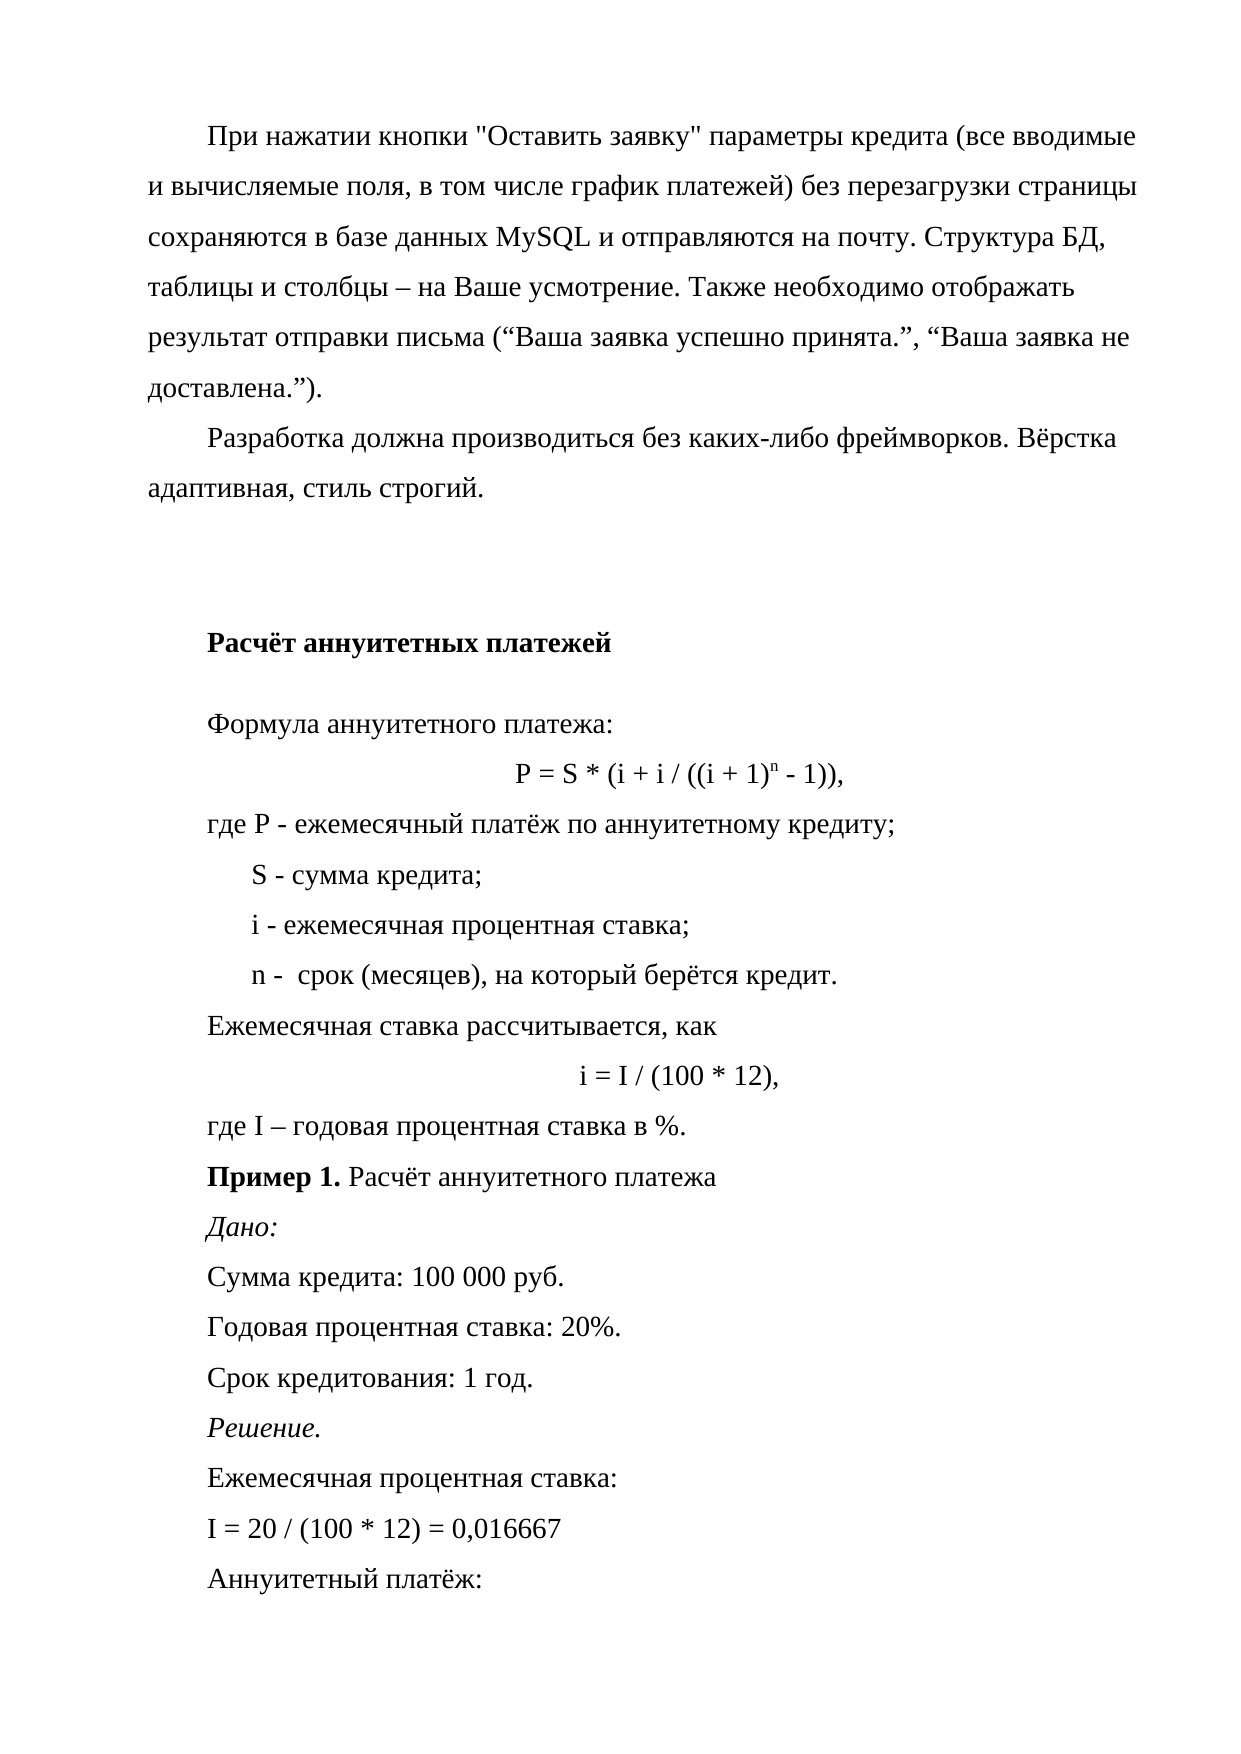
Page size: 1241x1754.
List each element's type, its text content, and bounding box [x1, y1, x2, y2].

subtitle Расчёт аннуитетных платежей [148, 625, 1152, 659]
text Решение. [148, 1410, 1152, 1444]
text I = 20 / (100 * 12) = 0,016667 [148, 1511, 1152, 1544]
text Пример 1. Расчёт аннуитетного платежа [148, 1159, 1152, 1192]
text Ежемесячная ставка рассчитывается, как [148, 1008, 1152, 1041]
text Сумма кредита: 100 000 руб. [148, 1259, 1152, 1293]
text Годовая процентная ставка: 20%. [148, 1309, 1152, 1343]
text Разработка должна производиться без каких-либо фреймворков. Вёрстка адаптивная, стиль строгий. [148, 420, 1152, 504]
text где I – годовая процентная ставка в %. [148, 1108, 1152, 1142]
text Аннуитетный платёж: [148, 1561, 1152, 1595]
text i = I / (100 * 12), [148, 1058, 1152, 1092]
text где P - ежемесячный платёж по аннуитетному кредиту; [148, 806, 1152, 840]
text P = S * (i + i / ((i + 1)n - 1)), [148, 756, 1152, 790]
text S - сумма кредита; [148, 857, 1152, 890]
text Формула аннуитетного платежа: [148, 706, 1152, 739]
text i - ежемесячная процентная ставка; [148, 907, 1152, 941]
text Срок кредитования: 1 год. [148, 1360, 1152, 1393]
text При нажатии кнопки "Оставить заявку" параметры кредита (все вводимые и вычисляемые поля, в том числе график платежей) без перезагрузки страницы сохраняются в базе данных MySQL и отправляются на почту. Структура БД, таблицы и столбцы – на Ваше усмотрение. Также необходимо отображать результат отправки письма (“Ваша заявка успешно принята.”, “Ваша заявка не доставлена.”). [148, 118, 1152, 403]
text n - срок (месяцев), на который берётся кредит. [148, 957, 1152, 991]
text Ежемесячная процентная ставка: [148, 1461, 1152, 1494]
text Дано: [148, 1209, 1152, 1242]
